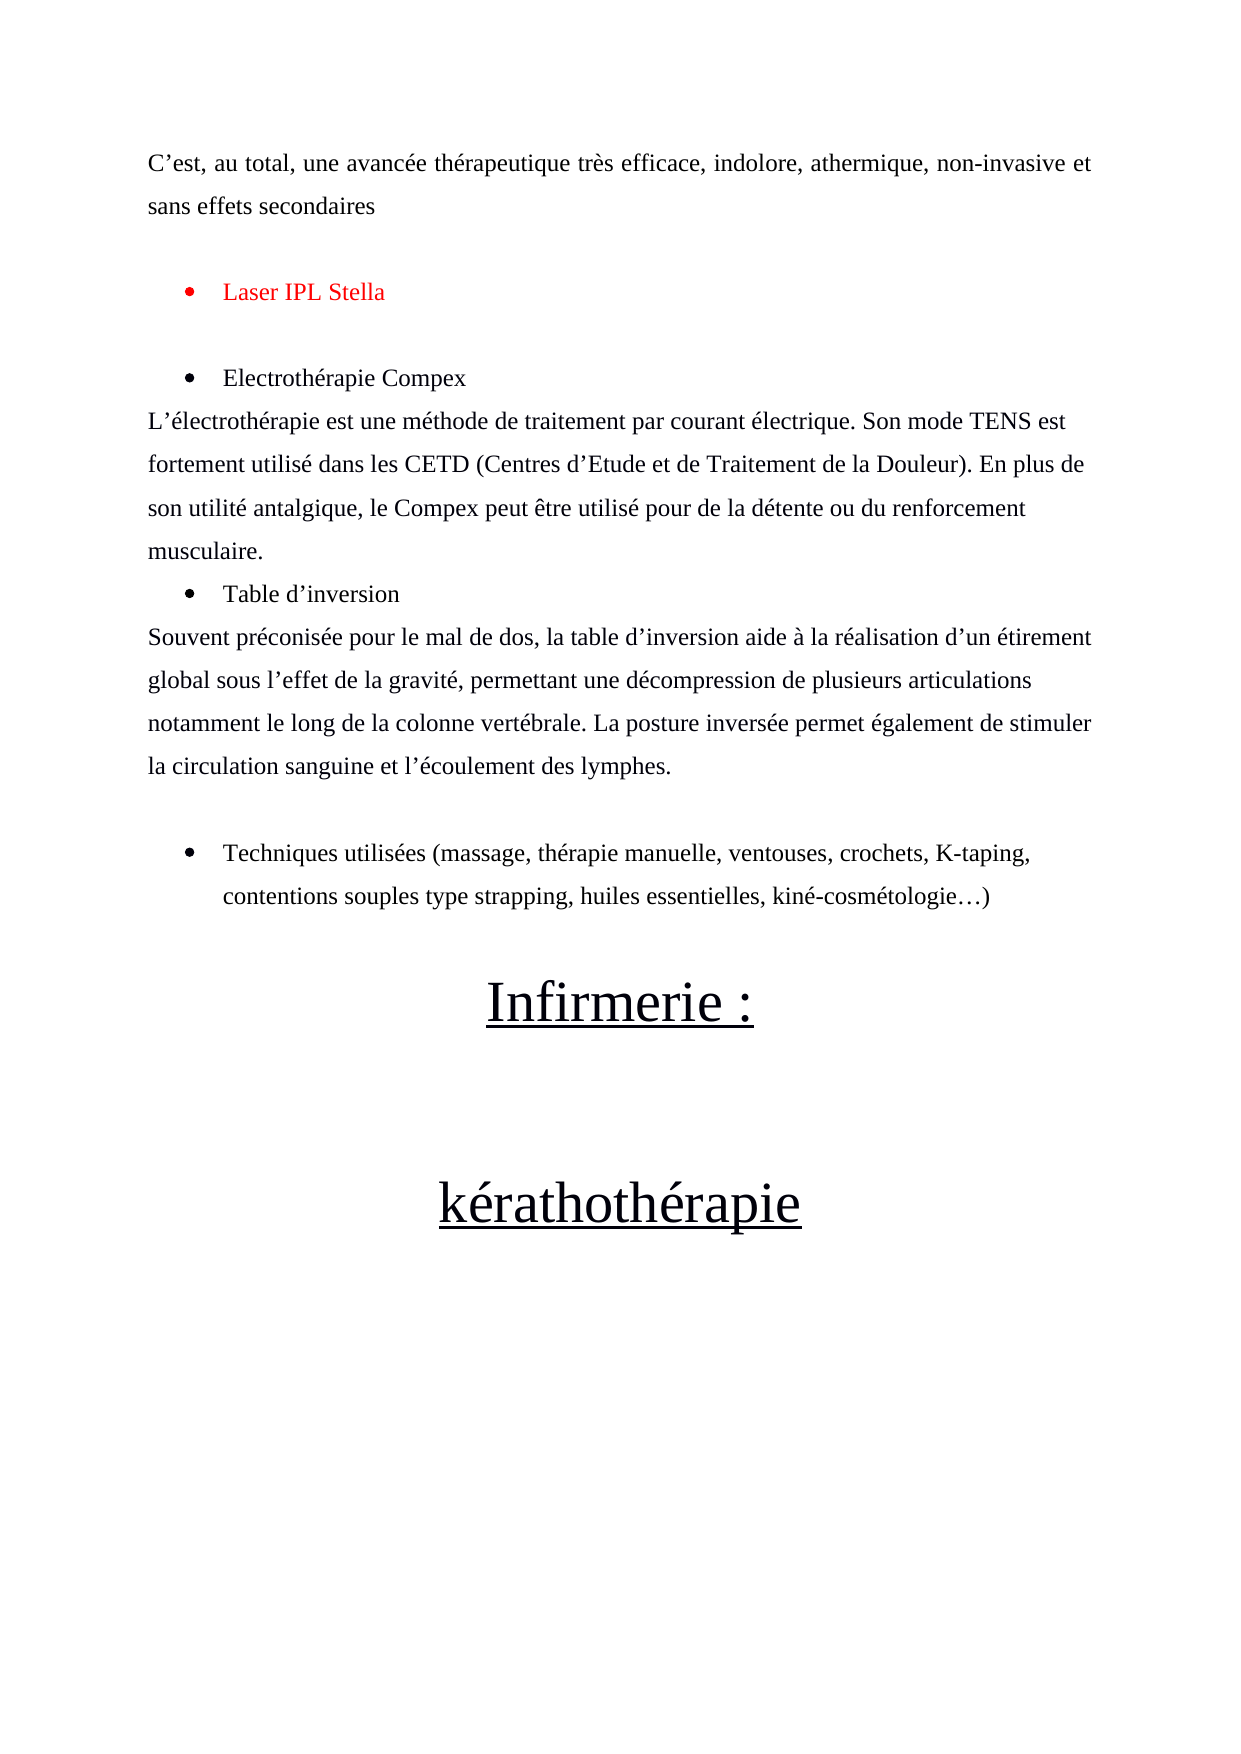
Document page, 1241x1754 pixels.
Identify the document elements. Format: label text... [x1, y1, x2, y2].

text L’électrothérapie est une méthode de traitement par courant électrique. Son mode TENS est fortement utilisé dans les CETD (Centres d’Etude et de Traitement de la Douleur). En plus de son utilité antalgique, le Compex peut être utilisé pour de la détente ou du renforcement musculaire. [148, 406, 1093, 564]
text C’est, au total, une avancée thérapeutique très efficace, indolore, athermique, non-invasive et sans effets secondaires [148, 148, 1093, 219]
list Electrothérapie Compex [185, 363, 1093, 392]
list Laser IPL Stella [185, 277, 1093, 306]
text Souvent préconisée pour le mal de dos, la table d’inversion aide à la réalisation d’un étirement global sous l’effet de la gravité, permettant une décompression de plusieurs articulations notamment le long de la colonne vertébrale. La posture inversée permet également de stimuler la circulation sanguine et l’écoulement des lymphes. [148, 622, 1093, 780]
list Techniques utilisées (massage, thérapie manuelle, ventouses, crochets, K-taping, contentions souples type strapping, huiles essentielles, kiné-cosmétologie…) [185, 838, 1093, 909]
text kérathothérapie [148, 1168, 1093, 1235]
list Table d’inversion [185, 579, 1093, 608]
text Infirmerie : [148, 967, 1093, 1034]
